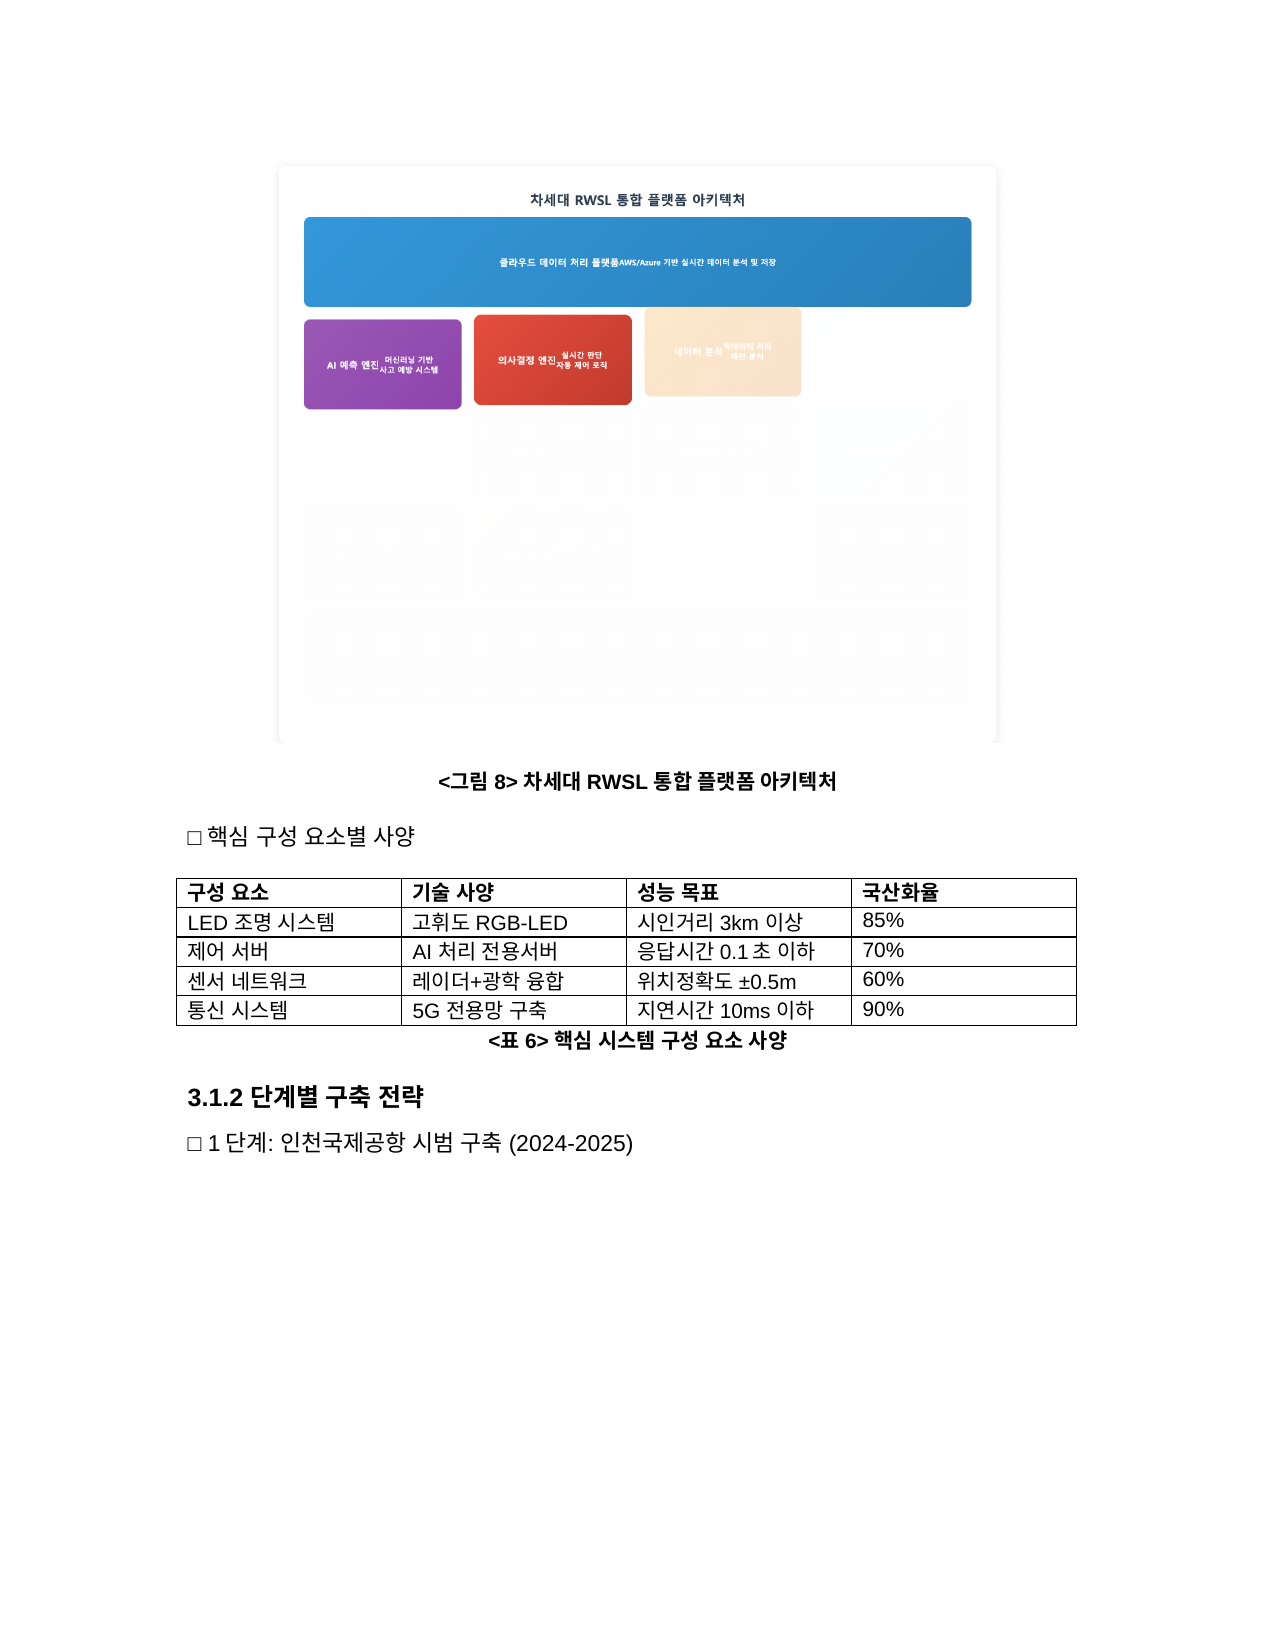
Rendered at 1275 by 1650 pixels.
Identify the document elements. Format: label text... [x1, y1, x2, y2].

table_cell 70% [852, 938, 1076, 966]
table_cell 제어 서버 [177, 938, 401, 966]
table_cell 레이더+광학 융합 [402, 967, 626, 995]
table_cell 센서 네트워크 [177, 967, 401, 995]
table_cell LED 조명 시스템 [177, 908, 401, 936]
table_header 구성 요소 [177, 879, 401, 907]
table_cell 시인거리 3km 이상 [627, 908, 851, 936]
text □ 1단계: 인천국제공항 시범 구축 (2024-2025) [187, 1127, 1087, 1158]
table_header 성능 목표 [627, 879, 851, 907]
table_cell 90% [852, 996, 1076, 1025]
text <그림 8> 차세대 RWSL 통합 플랫폼 아키텍처 [187, 767, 1087, 796]
table_cell 위치정확도 ±0.5m [627, 967, 851, 995]
table_cell 85% [852, 908, 1076, 936]
table_cell 응답시간 0.1초 이하 [627, 938, 851, 966]
table_cell 60% [852, 967, 1076, 995]
picture [262, 150, 1013, 743]
table_cell 5G 전용망 구축 [402, 996, 626, 1025]
table_header 기술 사양 [402, 879, 626, 907]
table_cell 지연시간 10ms 이하 [627, 996, 851, 1025]
table_header 국산화율 [852, 879, 1076, 907]
table_cell AI 처리 전용서버 [402, 938, 626, 966]
text □ 핵심 구성 요소별 사양 [187, 821, 1087, 852]
table_cell 통신 시스템 [177, 996, 401, 1025]
text 3.1.2 단계별 구축 전략 [187, 1079, 1087, 1113]
table_cell 고휘도 RGB-LED [402, 908, 626, 936]
text <표 6> 핵심 시스템 구성 요소 사양 [187, 1026, 1087, 1054]
